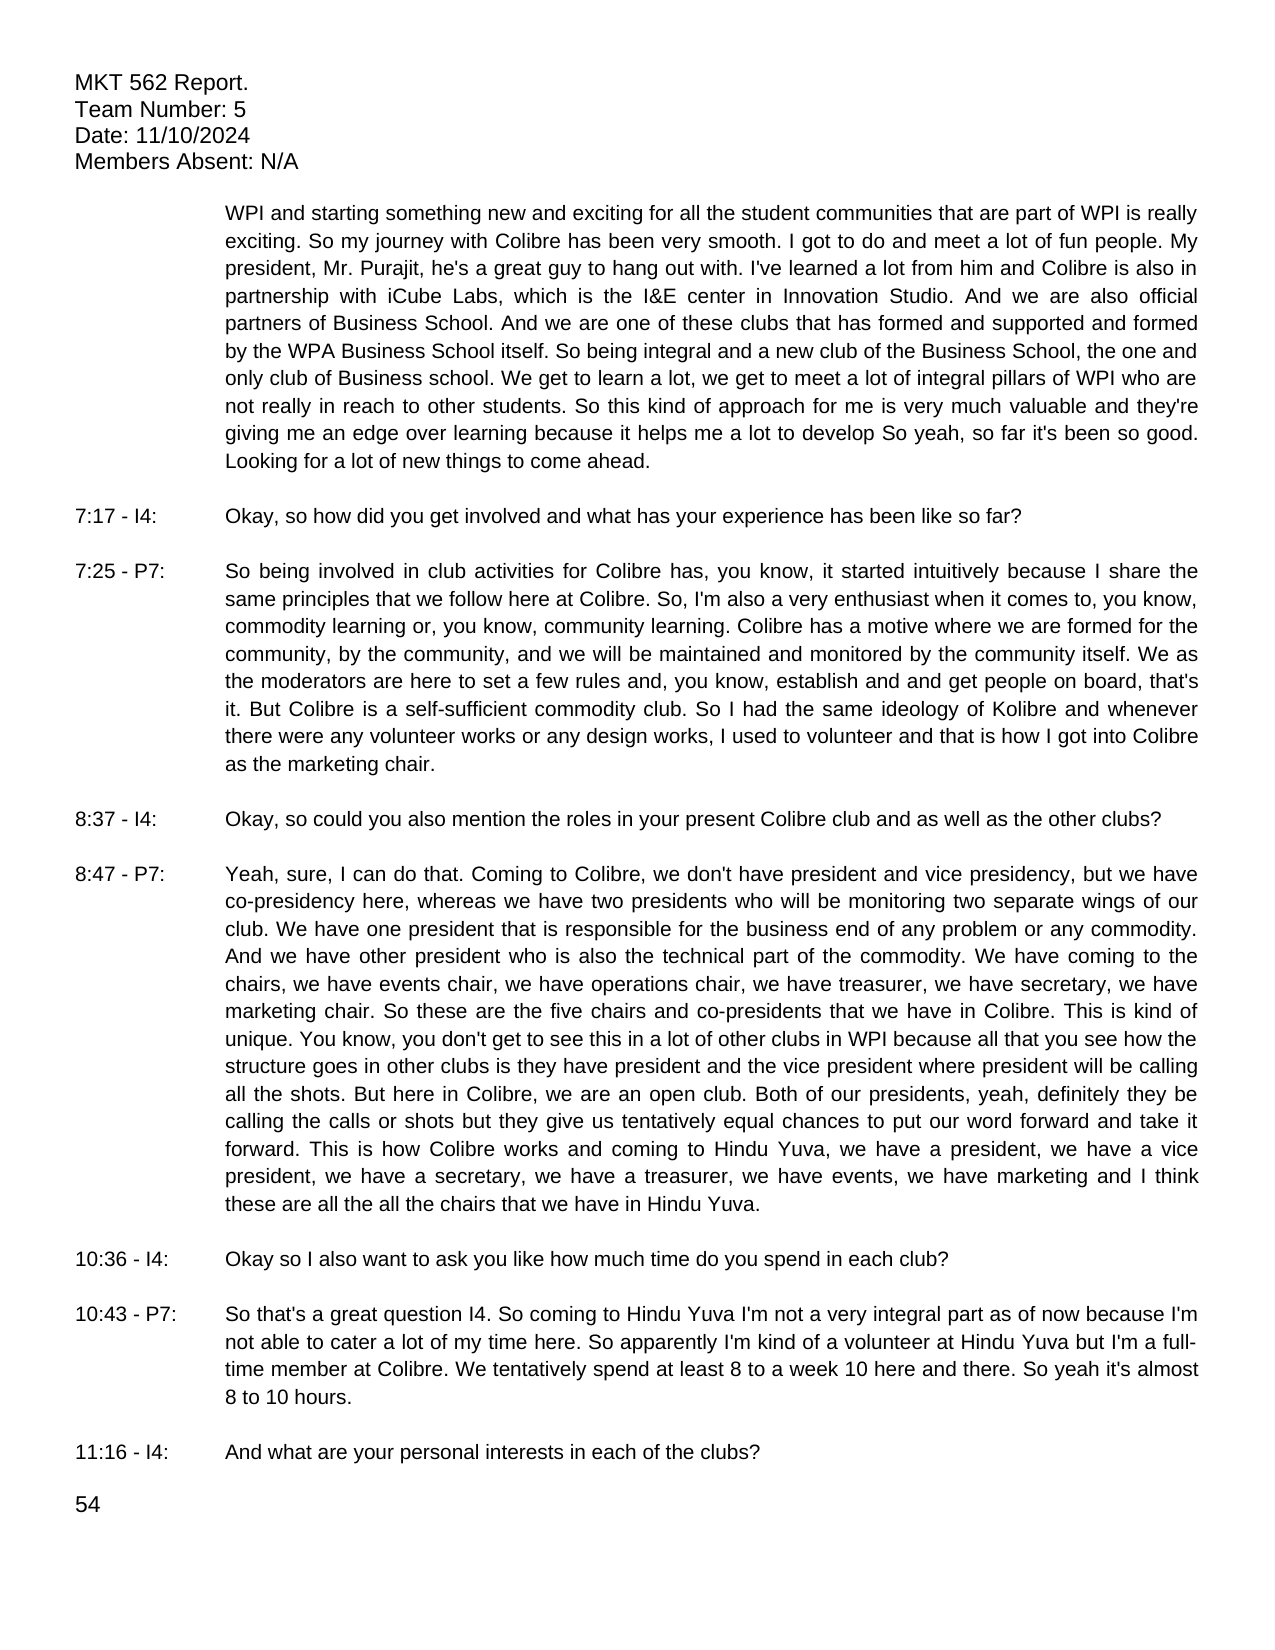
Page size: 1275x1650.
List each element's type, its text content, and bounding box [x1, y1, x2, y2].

text 8:47 - P7: Yeah, sure, I can do that. Coming to Colibre, we don't have president and vice presidency, but we have co-presidency here, whereas we have two presidents who will be monitoring two separate wings of our club. We have one president that is responsible for the business end of any problem or any commodity. And we have other president who is also the technical part of the commodity. We have coming to the chairs, we have events chair, we have operations chair, we have treasurer, we have secretary, we have marketing chair. So these are the five chairs and co-presidents that we have in Colibre. This is kind of unique. You know, you don't get to see this in a lot of other clubs in WPI because all that you see how the structure goes in other clubs is they have president and the vice president where president will be calling all the shots. But here in Colibre, we are an open club. Both of our presidents, yeah, definitely they be calling the calls or shots but they give us tentatively equal chances to put our word forward and take it forward. This is how Colibre works and coming to Hindu Yuva, we have a president, we have a vice president, we have a secretary, we have a treasurer, we have events, we have marketing and I think these are all the all the chairs that we have in Hindu Yuva. [75, 862, 1200, 1216]
text 7:17 - I4: Okay, so how did you get involved and what has your experience has been like so far? [75, 503, 1200, 527]
text 7:25 - P7: So being involved in club activities for Colibre has, you know, it started intuitively because I share the same principles that we follow here at Colibre. So, I'm also a very enthusiast when it comes to, you know, commodity learning or, you know, community learning. Colibre has a motive where we are formed for the community, by the community, and we will be maintained and monitored by the community itself. We as the moderators are here to set a few rules and, you know, establish and and get people on board, that's it. But Colibre is a self-sufficient commodity club. So I had the same ideology of Kolibre and whenever there were any volunteer works or any design works, I used to volunteer and that is how I got into Colibre as the marketing chair. [75, 559, 1200, 775]
text 8:37 - I4: Okay, so could you also mention the roles in your present Colibre club and as well as the other clubs? [75, 806, 1200, 830]
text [75, 201, 1200, 472]
text 10:36 - I4: Okay so I also want to ask you like how much time do you spend in each club? [75, 1247, 1200, 1271]
text 10:43 - P7: So that's a great question I4. So coming to Hindu Yuva I'm not a very integral part as of now because I'm not able to cater a lot of my time here. So apparently I'm kind of a volunteer at Hindu Yuva but I'm a full-time member at Colibre. We tentatively spend at least 8 to a week 10 here and there. So yeah it's almost 8 to 10 hours. [75, 1302, 1200, 1408]
text 11:16 - I4: And what are your personal interests in each of the clubs? [75, 1439, 1200, 1463]
